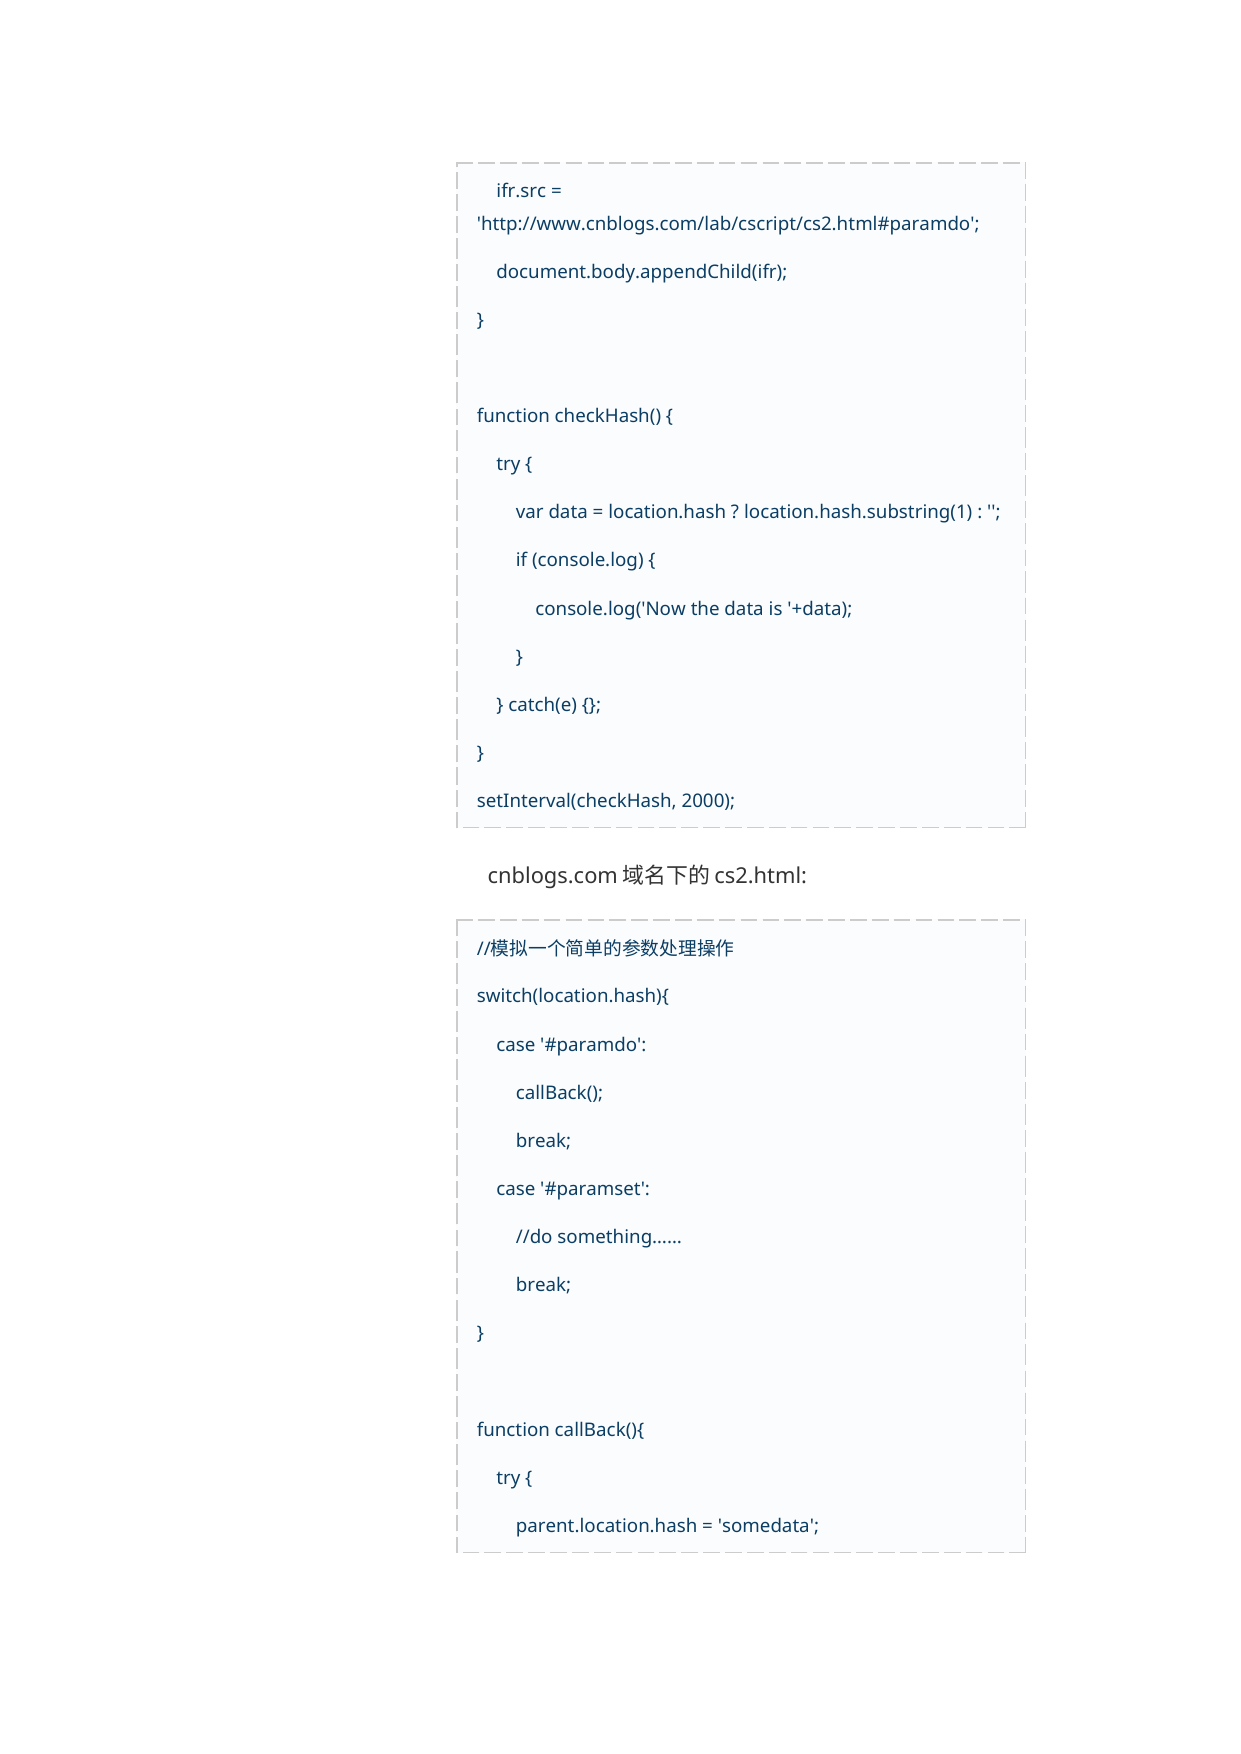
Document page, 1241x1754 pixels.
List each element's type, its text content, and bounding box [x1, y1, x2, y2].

text callBack(); [456, 1064, 1026, 1108]
text setInterval(checkHash, 2000); [456, 772, 1026, 828]
text try { [456, 1449, 1026, 1493]
text document.body.appendChild(ifr); [456, 243, 1026, 287]
text if (console.log) { [456, 531, 1026, 576]
text } [456, 291, 1026, 335]
text function callBack(){ [456, 1401, 1026, 1445]
text switch(location.hash){ [456, 967, 1026, 1012]
text cnblogs.com域名下的cs2.html: [437, 858, 1053, 890]
text break; [456, 1112, 1026, 1156]
text var data = location.hash ? location.hash.substring(1) : ''; [456, 483, 1026, 528]
text case '#paramset': [456, 1160, 1026, 1204]
text } [456, 628, 1026, 672]
text } [456, 724, 1026, 768]
text } catch(e) {}; [456, 676, 1026, 720]
text function checkHash() { [456, 387, 1026, 431]
text ifr.src = 'http://www.cnblogs.com/lab/cscript/cs2.html#paramdo'; [456, 162, 1026, 239]
text parent.location.hash = 'somedata'; [456, 1497, 1026, 1553]
text } [456, 1304, 1026, 1349]
text console.log('Now the data is '+data); [456, 579, 1026, 624]
text //模拟一个简单的参数处理操作 [456, 919, 1026, 964]
text case '#paramdo': [456, 1016, 1026, 1060]
text //do something…… [456, 1208, 1026, 1252]
text try { [456, 435, 1026, 479]
text break; [456, 1256, 1026, 1301]
